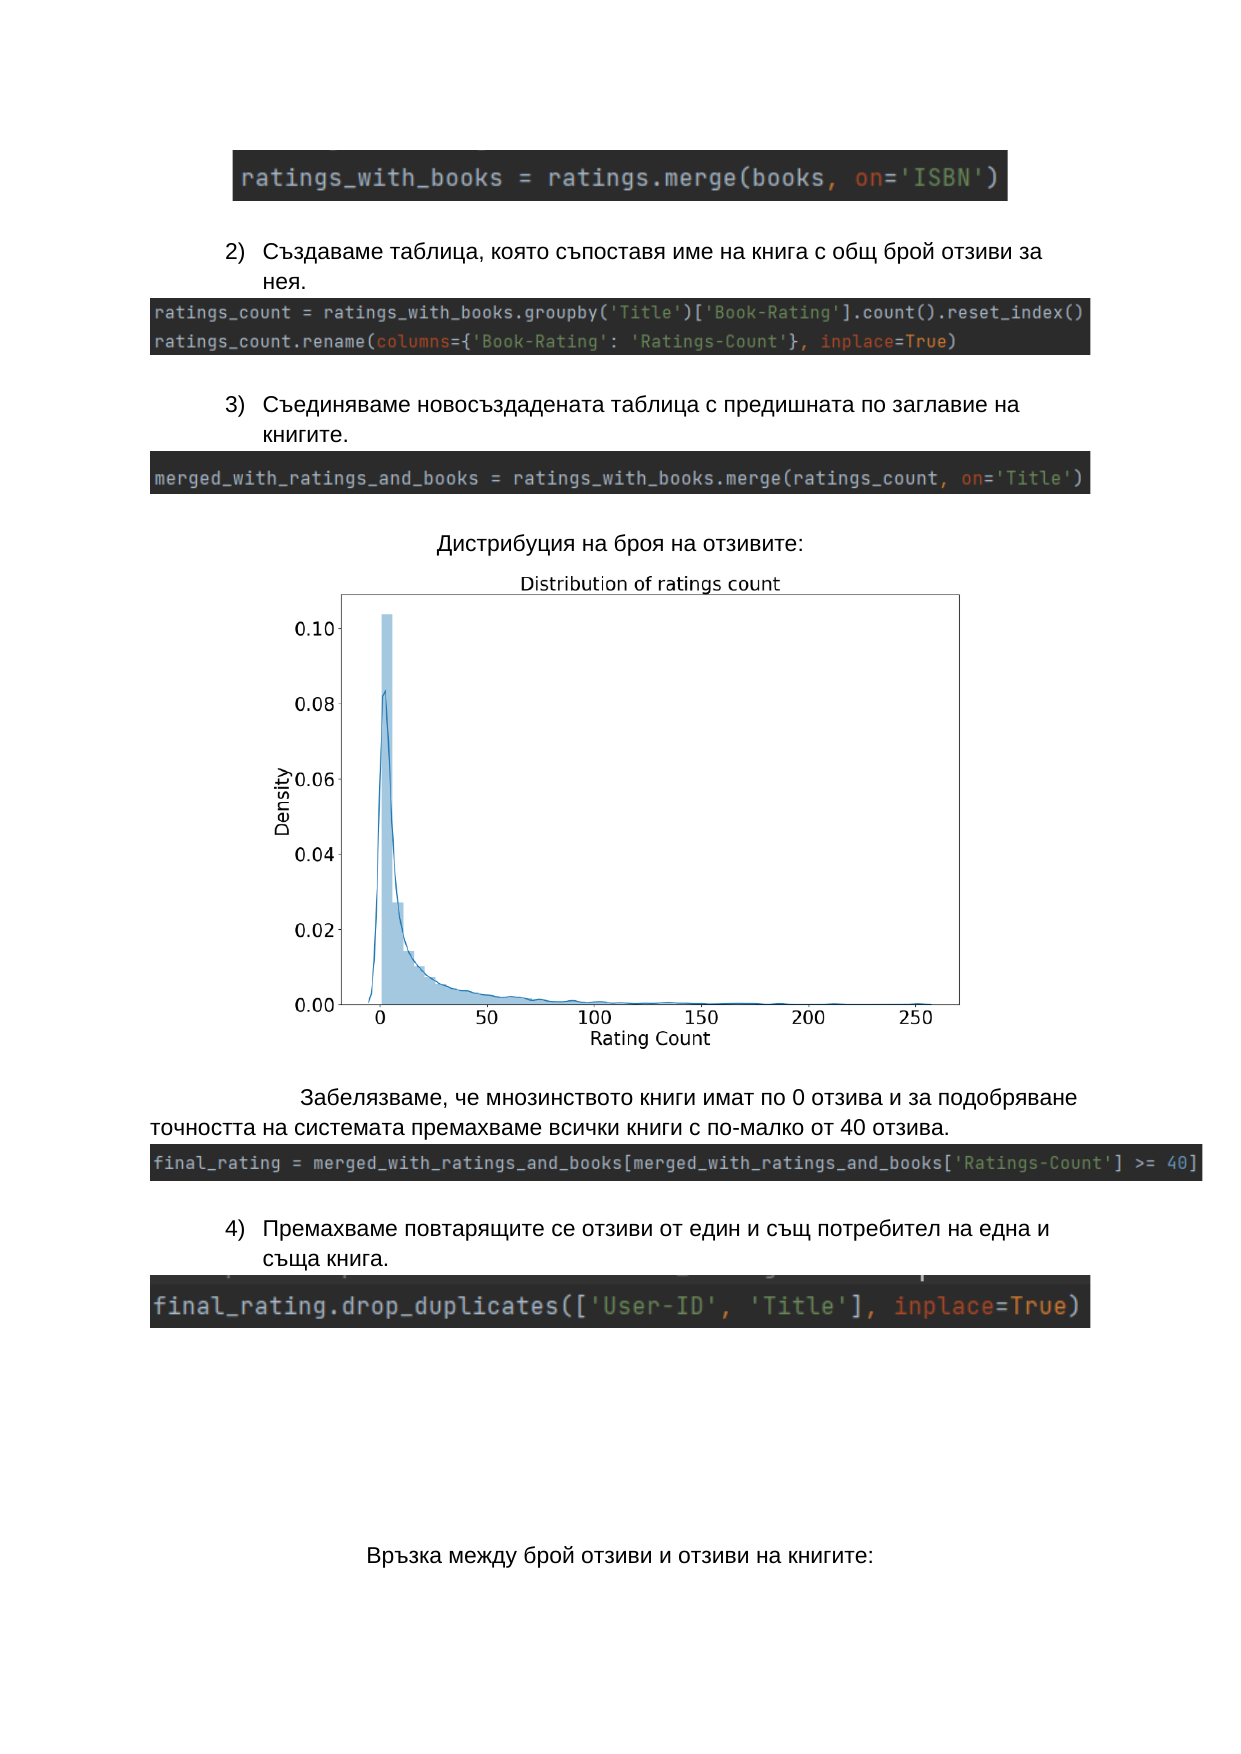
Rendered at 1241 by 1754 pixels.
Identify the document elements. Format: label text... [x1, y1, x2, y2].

picture [150, 298, 1091, 355]
picture [150, 451, 1091, 494]
text Дистрибуция на броя на отзивите: [150, 530, 1090, 556]
text Забелязваме, че мнозинството книги имат по 0 отзива и за подобряване точността на системата премахваме всички книги с по-малко от 40 отзива. [150, 1084, 1090, 1140]
picture [150, 1144, 1203, 1181]
list Създаваме таблица, която съпоставя име на книга с общ брой отзиви за нея. [225, 238, 1090, 294]
text Връзка между брой отзиви и отзиви на книгите: [150, 1542, 1090, 1569]
list Съединяваме новосъздадената таблица с предишната по заглавие на книгите. [225, 391, 1090, 448]
list Премахваме повтарящите се отзиви от един и същ потребител на една и съща книга. [225, 1214, 1090, 1271]
picture [269, 560, 971, 1050]
picture [150, 1275, 1091, 1328]
picture [232, 150, 1008, 201]
